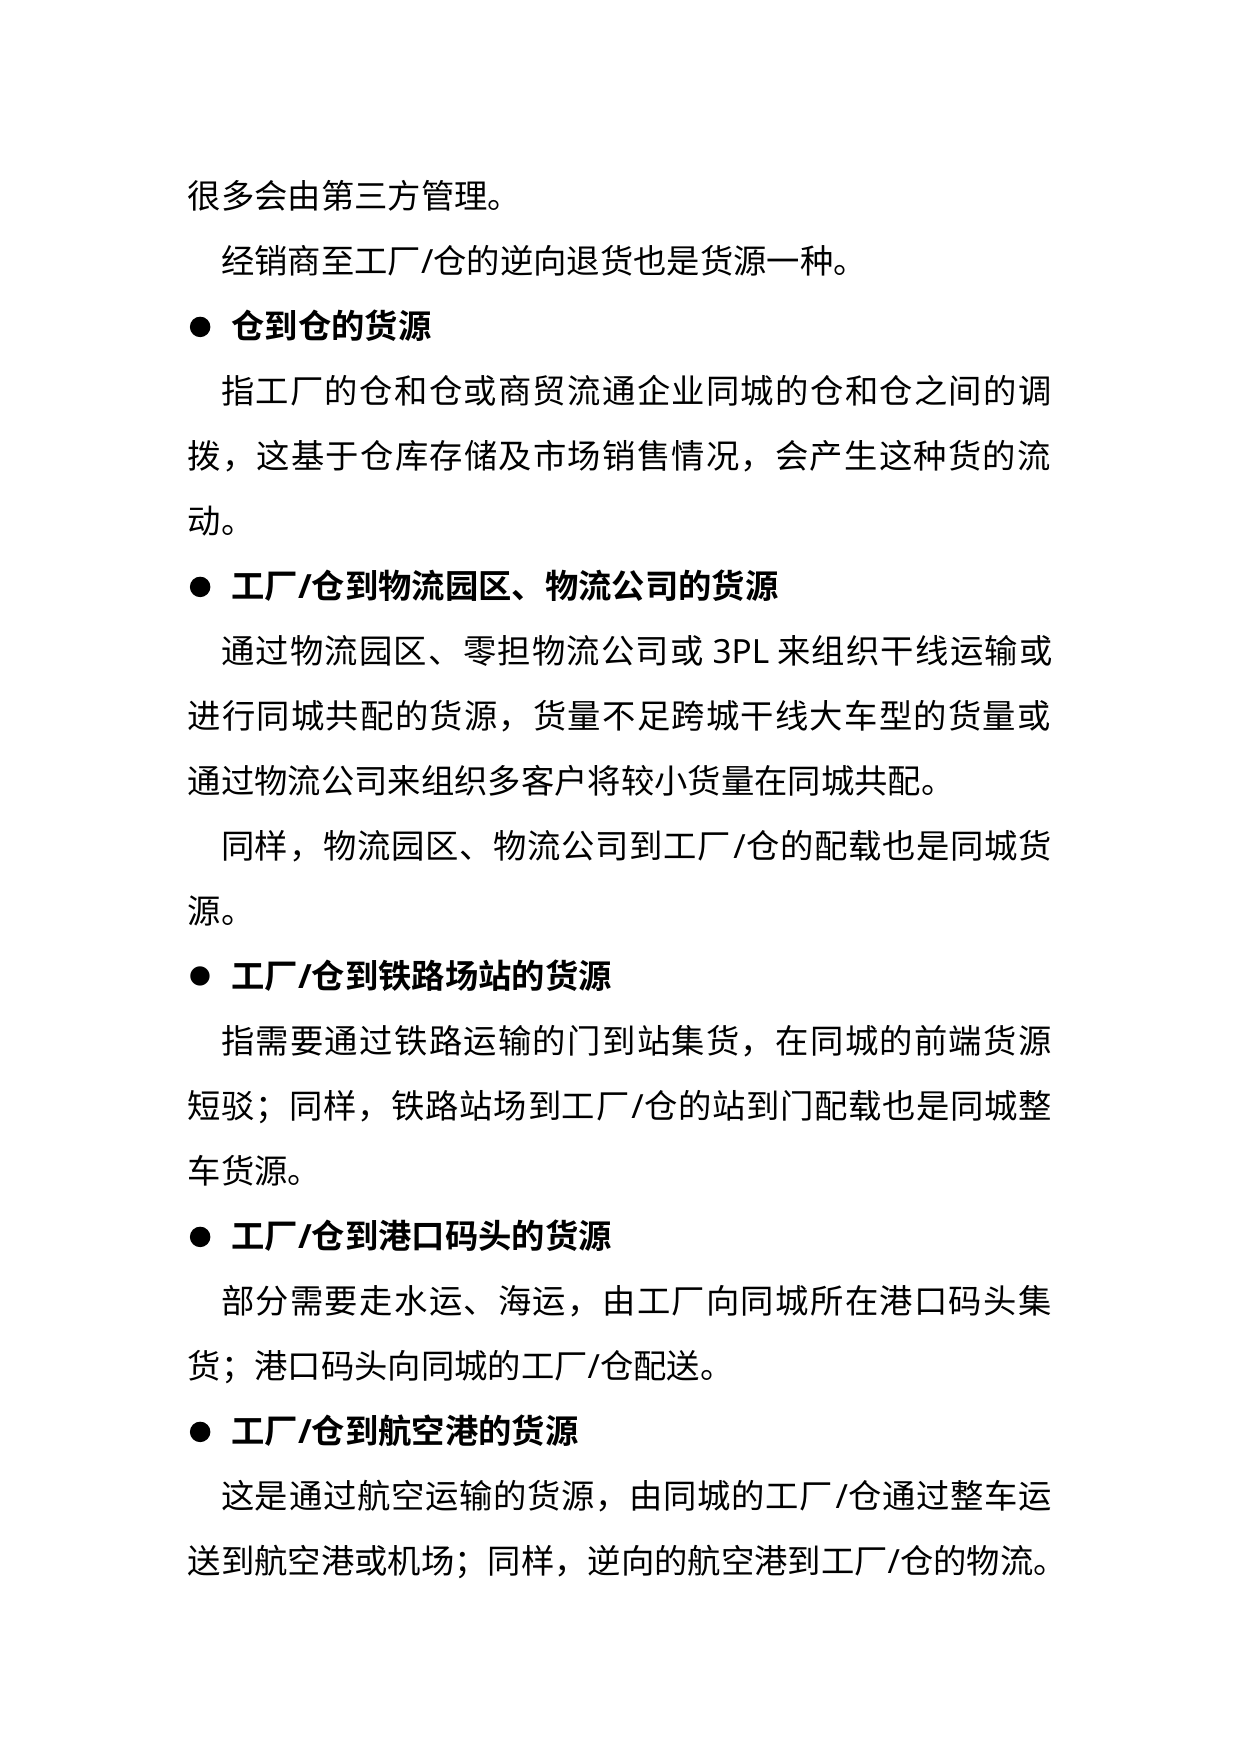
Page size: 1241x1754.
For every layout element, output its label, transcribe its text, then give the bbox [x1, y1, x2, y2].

text 指需要通过铁路运输的门到站集货，在同城的前端货源短驳；同样，铁路站场到工厂/仓的站到门配载也是同城整车货源。 [187, 1007, 1053, 1202]
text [187, 162, 1053, 227]
list 工厂/仓到港口码头的货源 [187, 1202, 1053, 1267]
text 同样，物流园区、物流公司到工厂/仓的配载也是同城货源。 [187, 812, 1053, 942]
list 仓到仓的货源 [187, 292, 1053, 357]
list 工厂/仓到物流园区、物流公司的货源 [187, 552, 1053, 617]
text 经销商至工厂/仓的逆向退货也是货源一种。 [187, 227, 1053, 292]
text 指工厂的仓和仓或商贸流通企业同城的仓和仓之间的调拨，这基于仓库存储及市场销售情况，会产生这种货的流动。 [187, 357, 1053, 552]
list 工厂/仓到铁路场站的货源 [187, 942, 1053, 1007]
text 通过物流园区、零担物流公司或3PL来组织干线运输或进行同城共配的货源，货量不足跨城干线大车型的货量或通过物流公司来组织多客户将较小货量在同城共配。 [187, 617, 1053, 812]
list 工厂/仓到航空港的货源 [187, 1397, 1053, 1462]
text 这是通过航空运输的货源，由同城的工厂/仓通过整车运送到航空港或机场；同样，逆向的航空港到工厂/仓的物流。 [187, 1462, 1053, 1592]
text 部分需要走水运、海运，由工厂向同城所在港口码头集货；港口码头向同城的工厂/仓配送。 [187, 1267, 1053, 1397]
